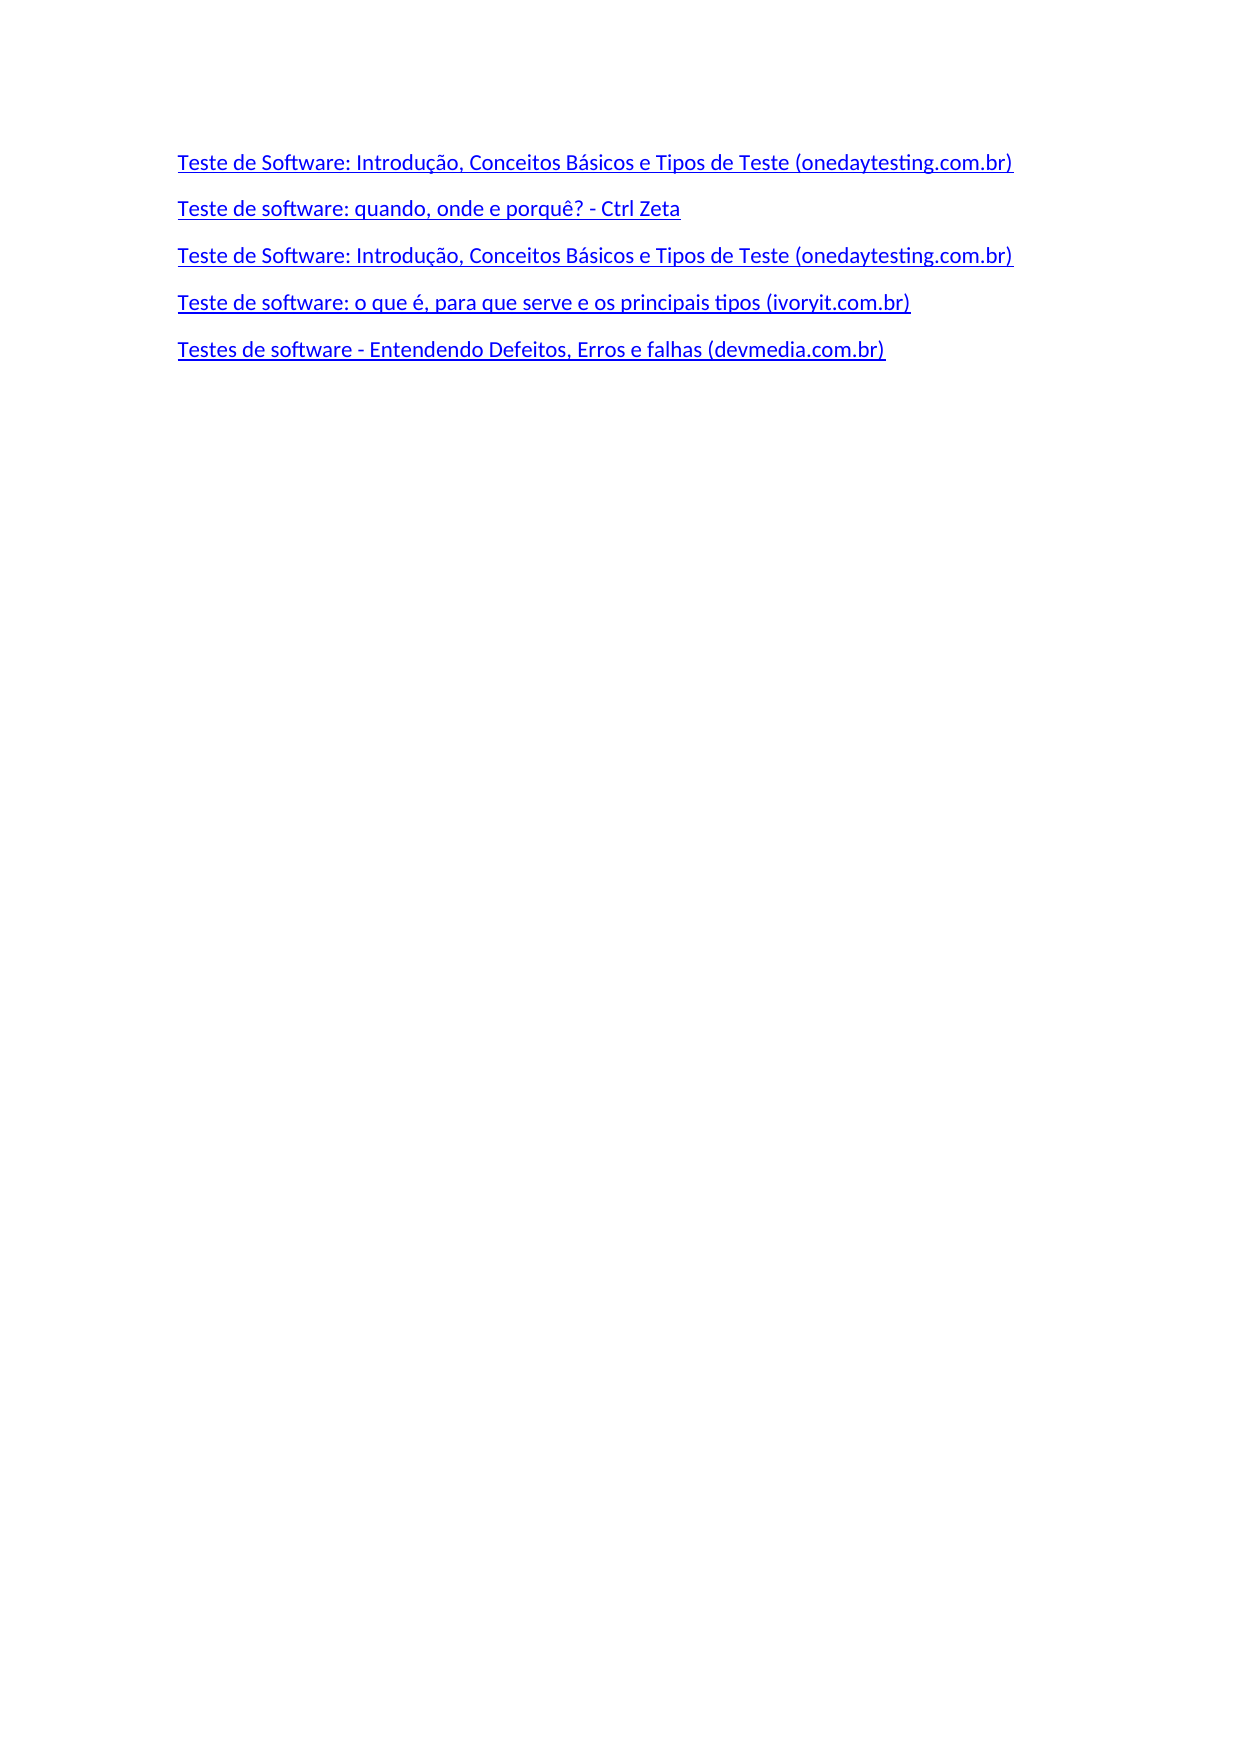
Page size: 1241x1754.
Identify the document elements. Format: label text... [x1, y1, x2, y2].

text Teste de software: quando, onde e porquê? - Ctrl Zeta [177, 194, 1063, 222]
text Testes de software - Entendendo Defeitos, Erros e falhas (devmedia.com.br) [177, 335, 1063, 363]
text Teste de Software: Introdução, Conceitos Básicos e Tipos de Teste (onedaytesting.com.br) [177, 148, 1063, 176]
text Teste de Software: Introdução, Conceitos Básicos e Tipos de Teste (onedaytesting.com.br) [177, 241, 1063, 269]
text Teste de software: o que é, para que serve e os principais tipos (ivoryit.com.br) [177, 288, 1063, 316]
